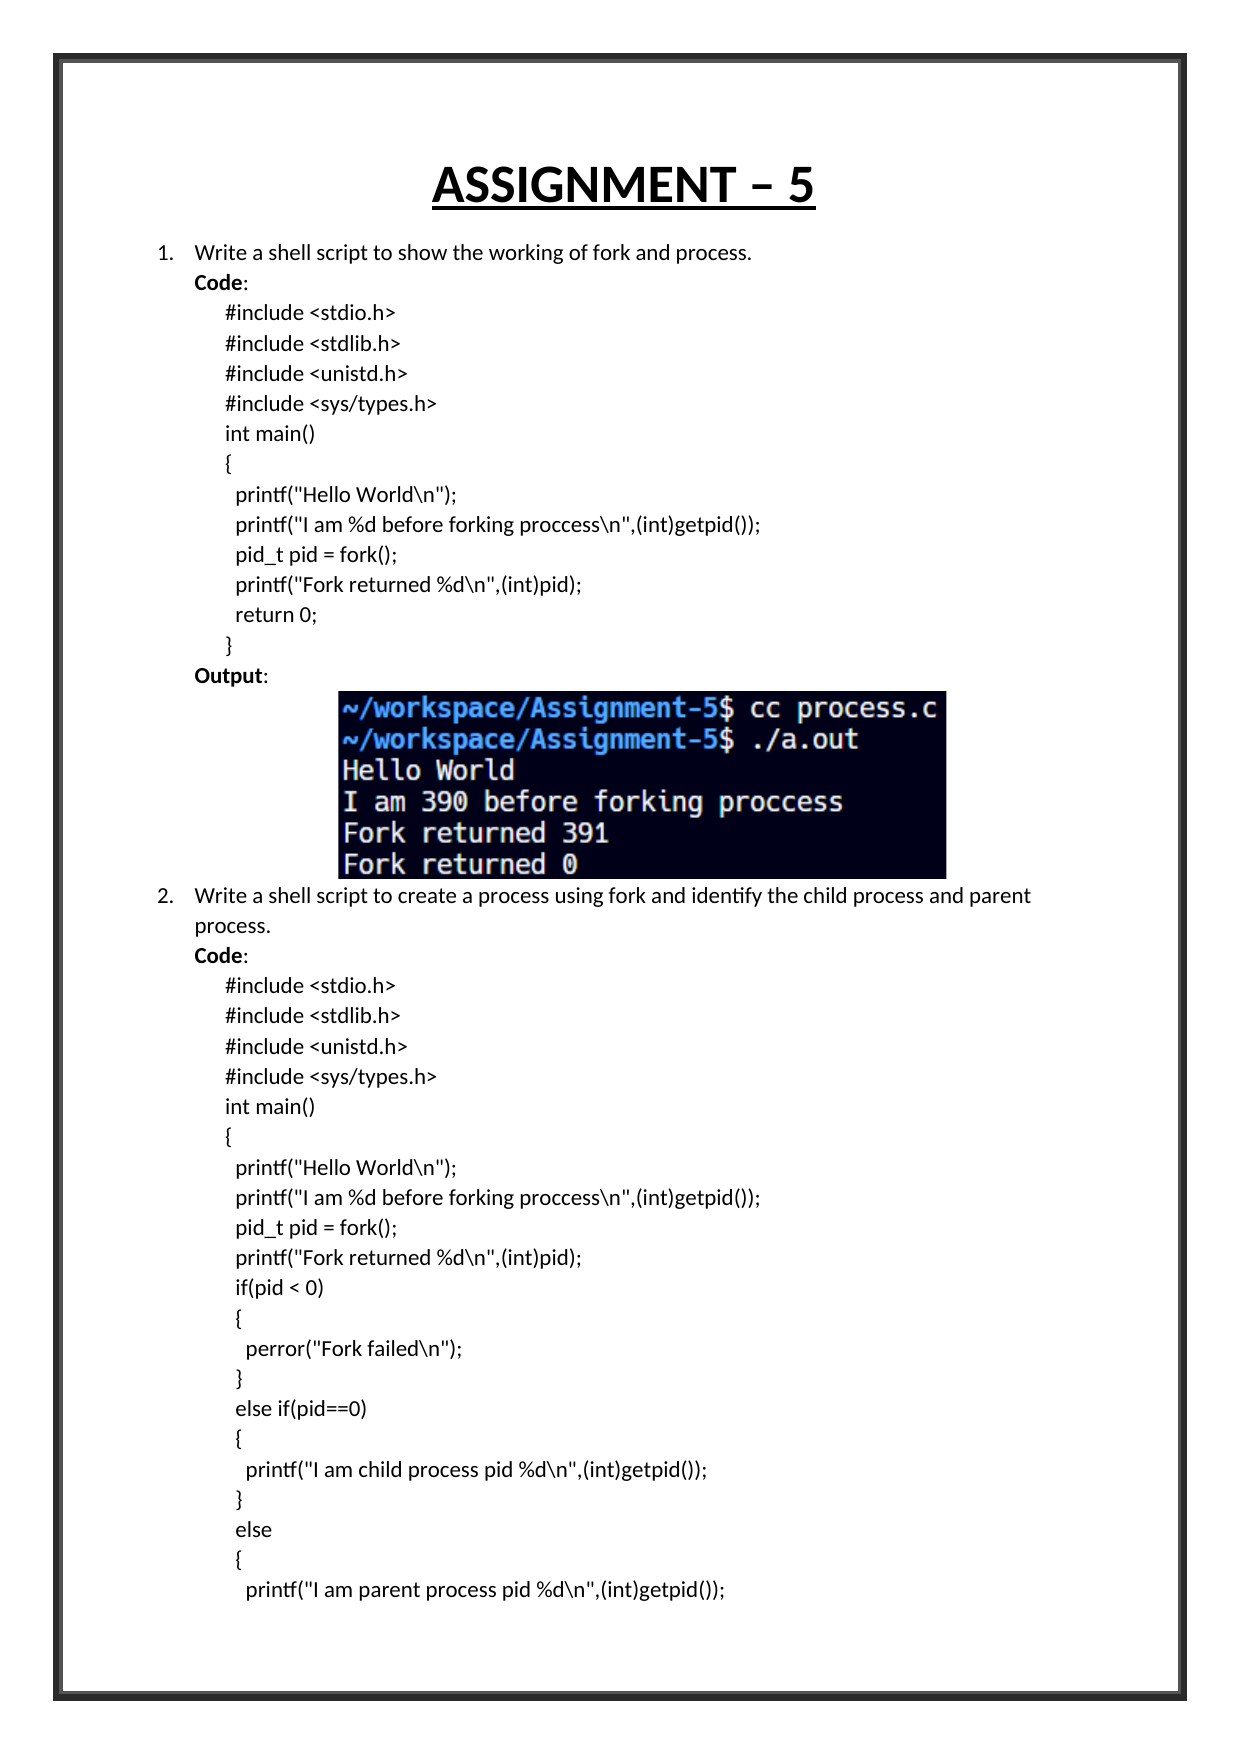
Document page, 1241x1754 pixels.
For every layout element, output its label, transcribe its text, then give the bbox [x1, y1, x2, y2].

list pid_t pid = fork(); [225, 540, 1090, 568]
list #include <stdlib.h> [225, 329, 1090, 357]
list #include <stdio.h> [225, 971, 1090, 999]
list printf("I am child process pid %d\n",(int)getpid()); [225, 1455, 1090, 1483]
list else if(pid==0) [225, 1394, 1090, 1422]
list #include <stdlib.h> [225, 1002, 1090, 1030]
list perror("Fork failed\n"); [225, 1334, 1090, 1362]
list { [225, 1122, 1090, 1151]
list Write a shell script to create a process using fork and identify the child process and parent process. [157, 881, 1090, 939]
list Code: [194, 941, 1090, 969]
list int main() [225, 419, 1090, 447]
list printf("I am %d before forking proccess\n",(int)getpid()); [225, 1183, 1090, 1211]
list printf("Fork returned %d\n",(int)pid); [225, 1243, 1090, 1271]
list { [225, 1304, 1090, 1332]
list printf("Hello World\n"); [225, 480, 1090, 508]
list { [225, 1545, 1090, 1573]
list } [225, 631, 1090, 659]
list printf("Fork returned %d\n",(int)pid); [225, 570, 1090, 598]
list #include <unistd.h> [225, 1032, 1090, 1060]
picture [338, 691, 947, 879]
list Code: [194, 268, 1090, 296]
list printf("I am parent process pid %d\n",(int)getpid()); [225, 1576, 1090, 1604]
list printf("Hello World\n"); [225, 1153, 1090, 1181]
list else [225, 1515, 1090, 1543]
list printf("I am %d before forking proccess\n",(int)getpid()); [225, 510, 1090, 538]
list int main() [225, 1092, 1090, 1120]
list #include <sys/types.h> [225, 389, 1090, 417]
list Output: [194, 661, 1090, 689]
list #include <stdio.h> [225, 298, 1090, 326]
list #include <sys/types.h> [225, 1062, 1090, 1090]
list if(pid < 0) [225, 1273, 1090, 1302]
list Write a shell script to show the working of fork and process. [157, 238, 1090, 266]
text ASSIGNMENT – 5 [157, 150, 1090, 216]
list } [225, 1364, 1090, 1392]
list pid_t pid = fork(); [225, 1213, 1090, 1241]
list { [225, 449, 1090, 477]
list } [225, 1485, 1090, 1513]
list #include <unistd.h> [225, 359, 1090, 387]
list return 0; [225, 601, 1090, 628]
list { [225, 1424, 1090, 1453]
